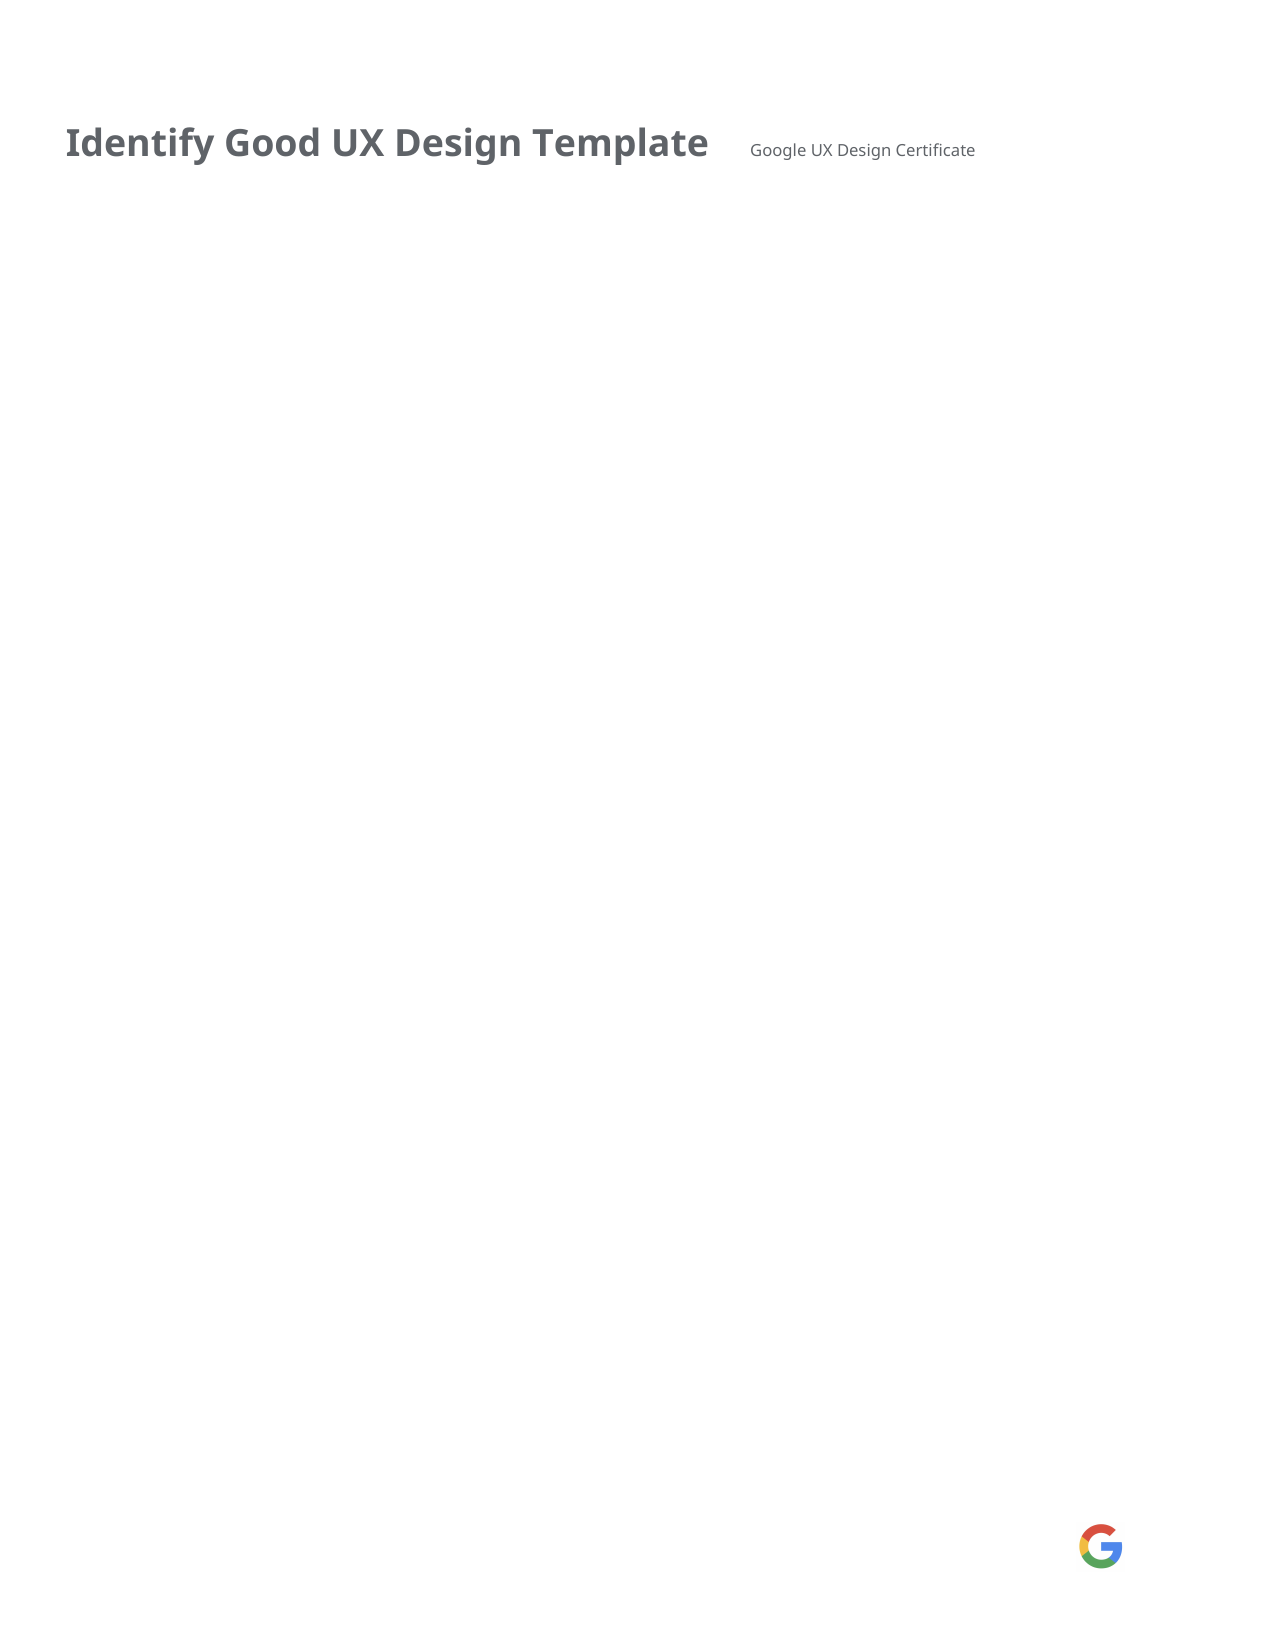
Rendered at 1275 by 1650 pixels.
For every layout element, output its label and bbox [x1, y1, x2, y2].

picture [1076, 1522, 1125, 1572]
